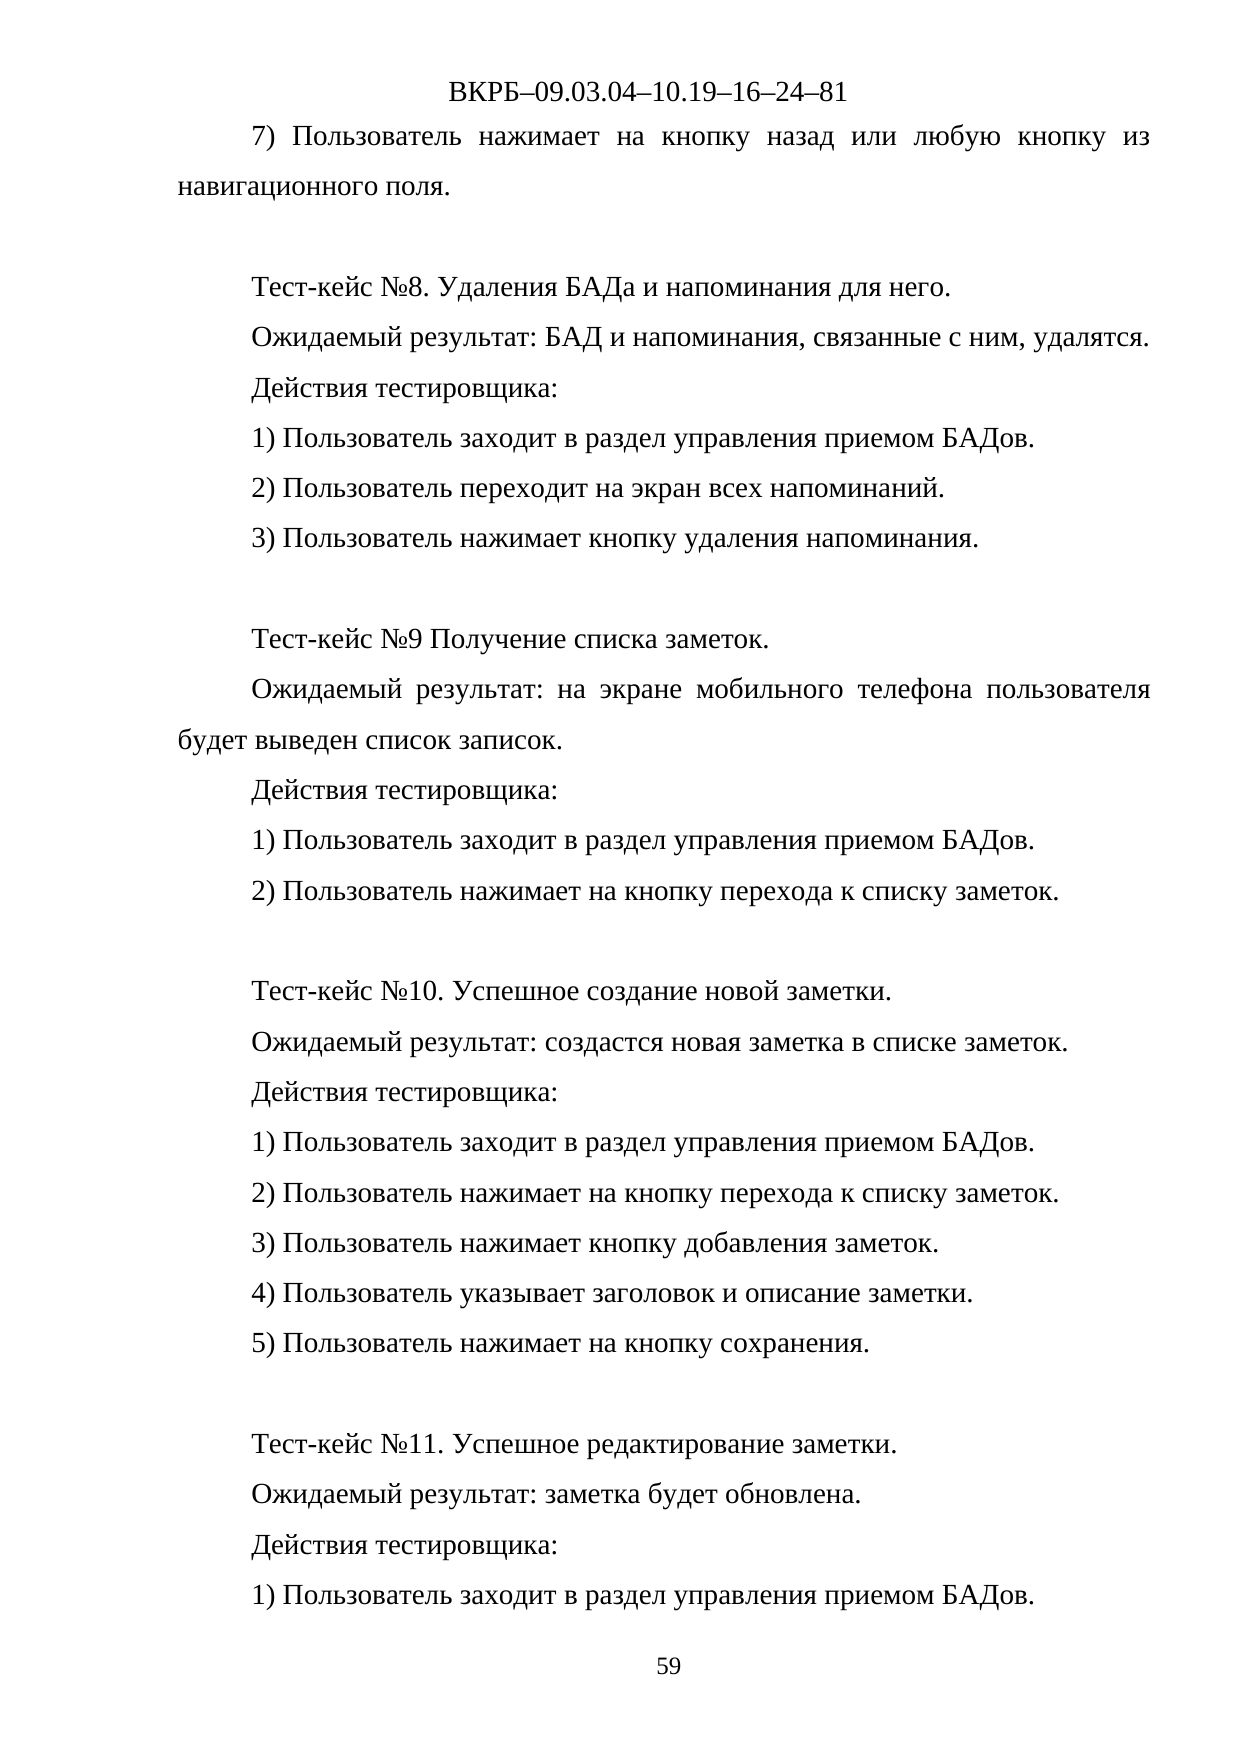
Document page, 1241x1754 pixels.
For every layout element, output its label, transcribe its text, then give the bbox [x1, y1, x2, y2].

text Тест-кейс №9 Получение списка заметок. [177, 621, 1152, 655]
text Ожидаемый результат: БАД и напоминания, связанные с ним, удалятся. [177, 319, 1152, 353]
text Действия тестировщика: [177, 1074, 1152, 1108]
text Действия тестировщика: [177, 370, 1152, 403]
text 1) Пользователь заходит в раздел управления приемом БАДов. [177, 1577, 1152, 1611]
text Ожидаемый результат: заметка будет обновлена. [177, 1477, 1152, 1510]
text Тест-кейс №10. Успешное создание новой заметки. [177, 973, 1152, 1007]
text Действия тестировщика: [177, 1527, 1152, 1560]
text Действия тестировщика: [177, 772, 1152, 806]
text 1) Пользователь заходит в раздел управления приемом БАДов. [177, 822, 1152, 856]
text Тест-кейс №11. Успешное редактирование заметки. [177, 1426, 1152, 1460]
text 1) Пользователь заходит в раздел управления приемом БАДов. [177, 420, 1152, 453]
text 2) Пользователь нажимает на кнопку перехода к списку заметок. [177, 1175, 1152, 1208]
text 3) Пользователь нажимает кнопку добавления заметок. [177, 1225, 1152, 1258]
text 5) Пользователь нажимает на кнопку сохранения. [177, 1326, 1152, 1359]
text 3) Пользователь нажимает кнопку удаления напоминания. [177, 521, 1152, 554]
text Ожидаемый результат: на экране мобильного телефона пользователя будет выведен список записок. [177, 672, 1152, 755]
text 2) Пользователь нажимает на кнопку перехода к списку заметок. [177, 873, 1152, 906]
text 7) Пользователь нажимает на кнопку назад или любую кнопку из навигационного поля. [177, 118, 1152, 202]
text Ожидаемый результат: создастся новая заметка в списке заметок. [177, 1024, 1152, 1057]
text 4) Пользователь указывает заголовок и описание заметки. [177, 1275, 1152, 1309]
text 2) Пользователь переходит на экран всех напоминаний. [177, 470, 1152, 504]
text Тест-кейс №8. Удаления БАДа и напоминания для него. [177, 269, 1152, 303]
text 1) Пользователь заходит в раздел управления приемом БАДов. [177, 1124, 1152, 1158]
